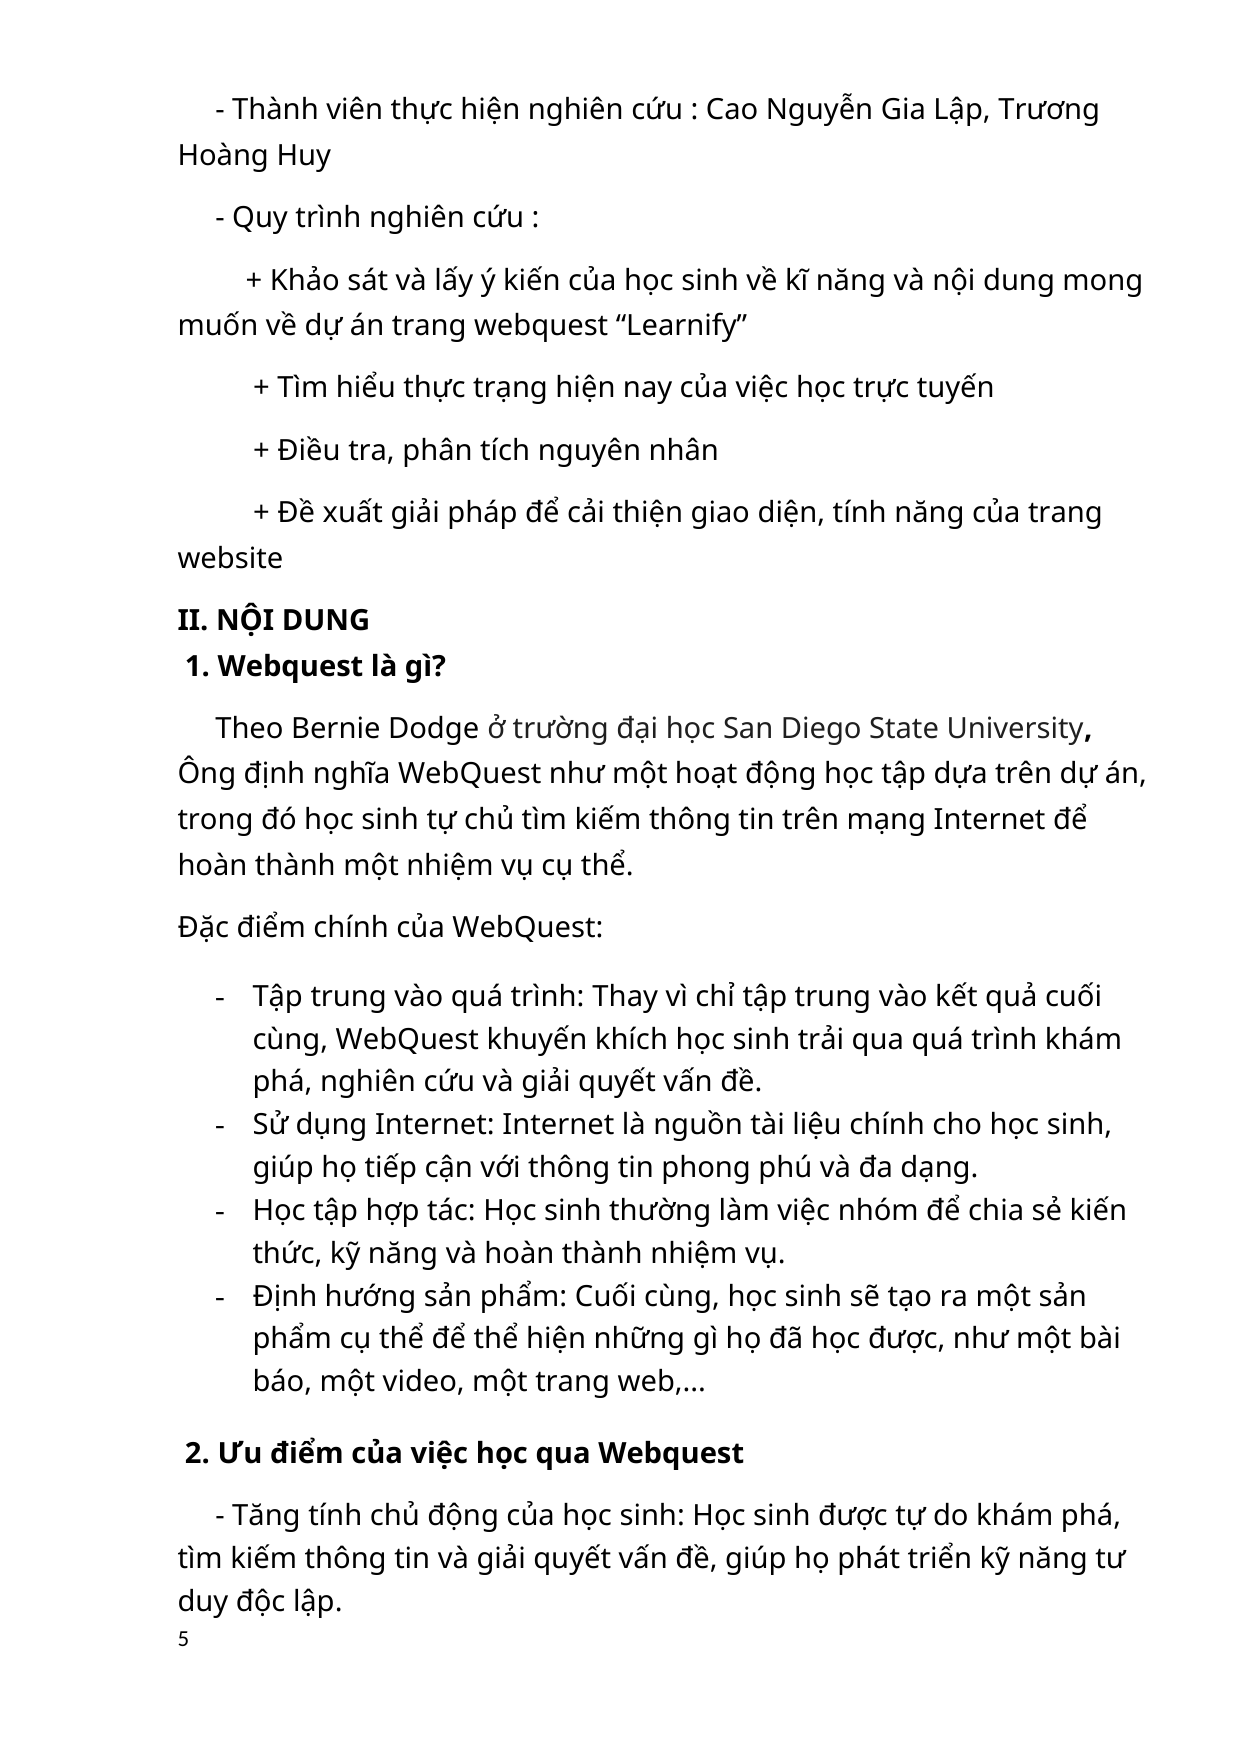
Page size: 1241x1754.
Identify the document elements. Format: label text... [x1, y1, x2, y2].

text + Đề xuất giải pháp để cải thiện giao diện, tính năng của trang website [177, 491, 1152, 577]
text - Quy trình nghiên cứu : [177, 196, 1152, 236]
text Theo Bernie Dodge ở trường đại học San Diego State University, Ông định nghĩa WebQuest như một hoạt động học tập dựa trên dự án, trong đó học sinh tự chủ tìm kiếm thông tin trên mạng Internet để hoàn thành một nhiệm vụ cụ thể. [177, 707, 1152, 884]
text 2. Ưu điểm của việc học qua Webquest [177, 1432, 1152, 1472]
list Sử dụng Internet: Internet là nguồn tài liệu chính cho học sinh, giúp họ tiếp cận với thông tin phong phú và đa dạng. [215, 1103, 1152, 1186]
list Định hướng sản phẩm: Cuối cùng, học sinh sẽ tạo ra một sản phẩm cụ thể để thể hiện những gì họ đã học được, như một bài báo, một video, một trang web,... [215, 1275, 1152, 1400]
text - Thành viên thực hiện nghiên cứu : Cao Nguyễn Gia Lập, Trương Hoàng Huy [177, 88, 1152, 174]
text + Tìm hiểu thực trạng hiện nay của việc học trực tuyến [177, 367, 1152, 406]
list Tập trung vào quá trình: Thay vì chỉ tập trung vào kết quả cuối cùng, WebQuest khuyến khích học sinh trải qua quá trình khám phá, nghiên cứu và giải quyết vấn đề. [215, 975, 1152, 1100]
list Học tập hợp tác: Học sinh thường làm việc nhóm để chia sẻ kiến thức, kỹ năng và hoàn thành nhiệm vụ. [215, 1189, 1152, 1272]
text II. NỘI DUNG 1. Webquest là gì? [177, 599, 1152, 684]
text Đặc điểm chính của WebQuest: [177, 906, 1152, 946]
text - Tăng tính chủ động của học sinh: Học sinh được tự do khám phá, tìm kiếm thông tin và giải quyết vấn đề, giúp họ phát triển kỹ năng tư duy độc lập. [177, 1495, 1152, 1620]
text + Điều tra, phân tích nguyên nhân [177, 429, 1152, 469]
text + Khảo sát và lấy ý kiến của học sinh về kĩ năng và nội dung mong muốn về dự án trang webquest “Learnify” [177, 259, 1152, 344]
